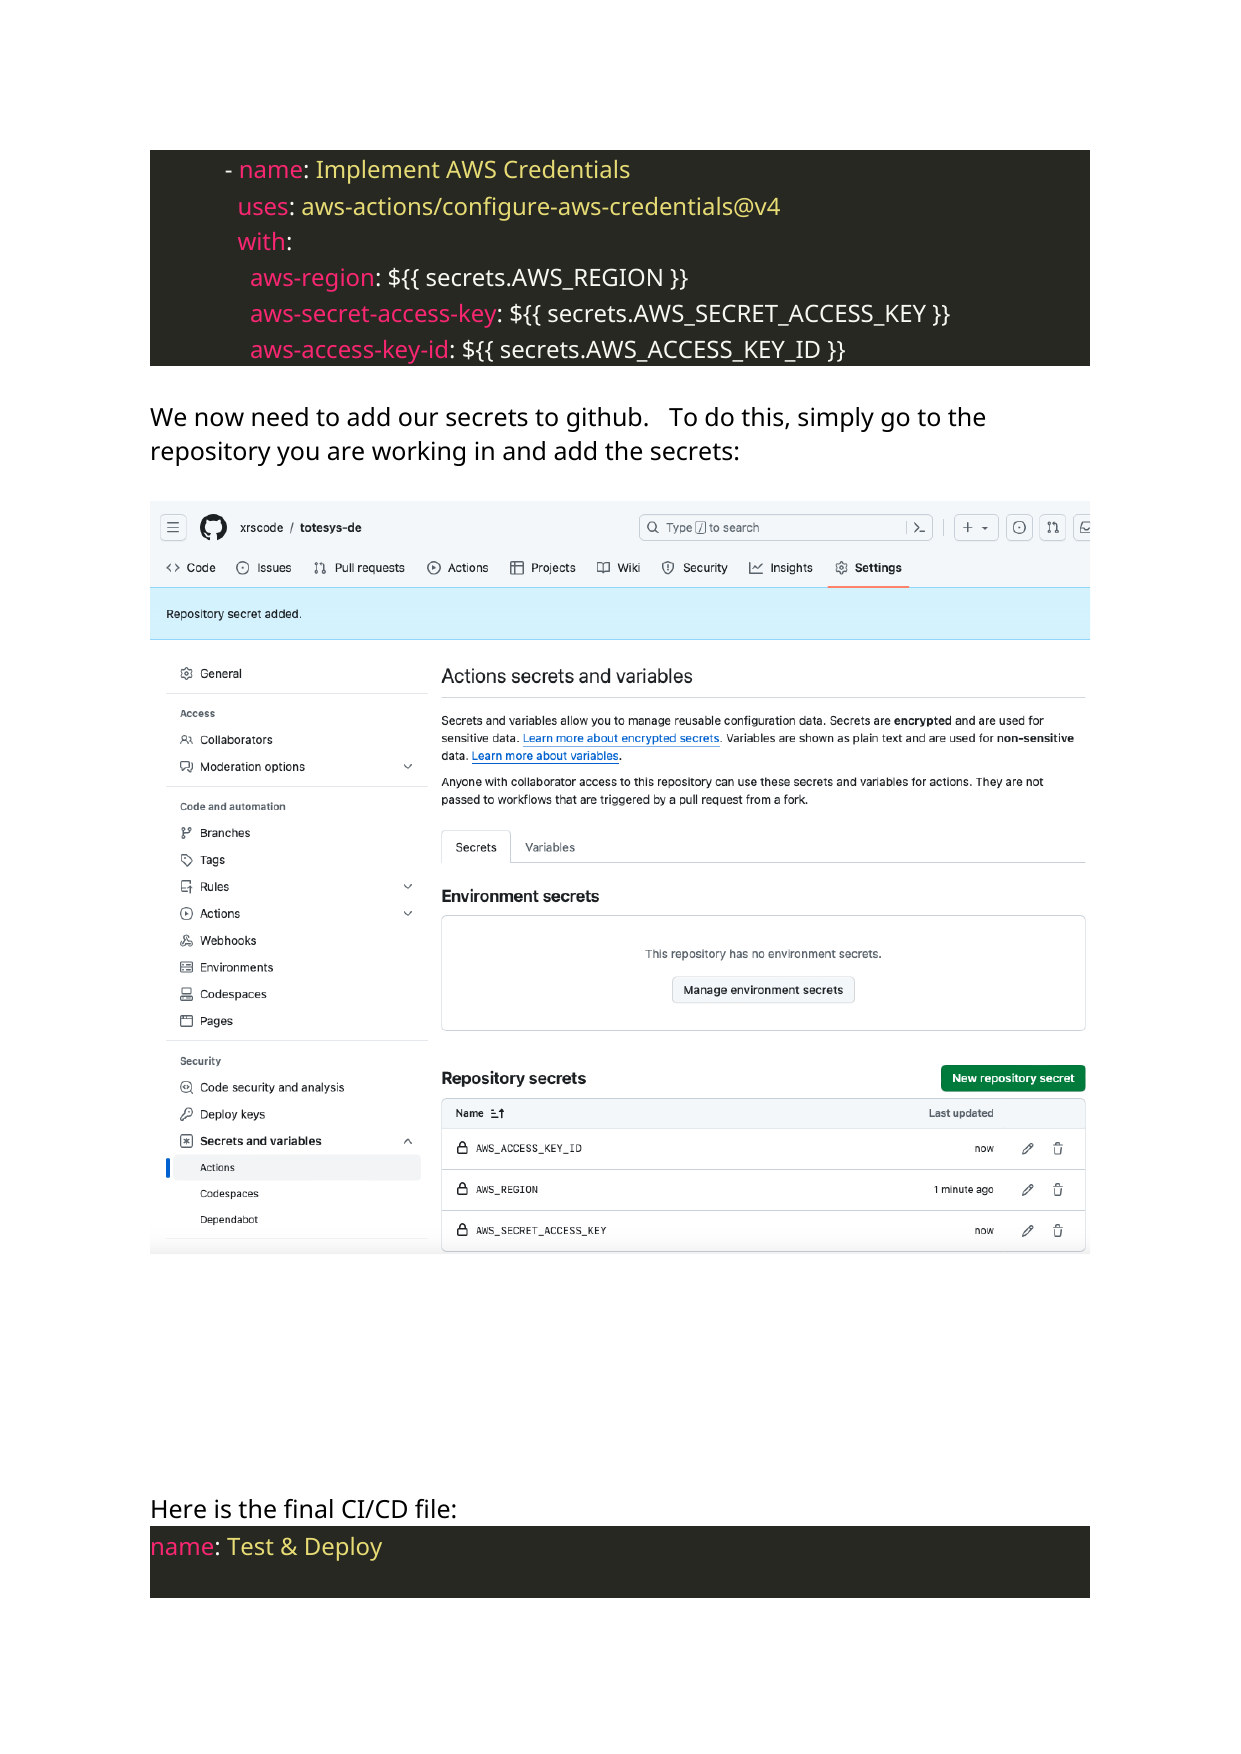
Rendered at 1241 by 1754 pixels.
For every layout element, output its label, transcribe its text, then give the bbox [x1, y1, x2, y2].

text - name: Implement AWS Credentials [150, 150, 1090, 186]
text name: Test & Deploy [150, 1526, 1090, 1562]
text aws-access-key-id: ${{ secrets.AWS_ACCESS_KEY_ID }} [150, 330, 1090, 366]
picture [150, 501, 1091, 1254]
text with: [150, 222, 1090, 258]
text aws-secret-access-key: ${{ secrets.AWS_SECRET_ACCESS_KEY }} [150, 294, 1090, 330]
text uses: aws-actions/configure-aws-credentials@v4 [150, 186, 1090, 222]
text We now need to add our secrets to github. To do this, simply go to the repository you are working in and add the secrets: [150, 400, 1090, 468]
text aws-region: ${{ secrets.AWS_REGION }} [150, 258, 1090, 294]
text Here is the final CI/CD file: [150, 1492, 1090, 1526]
